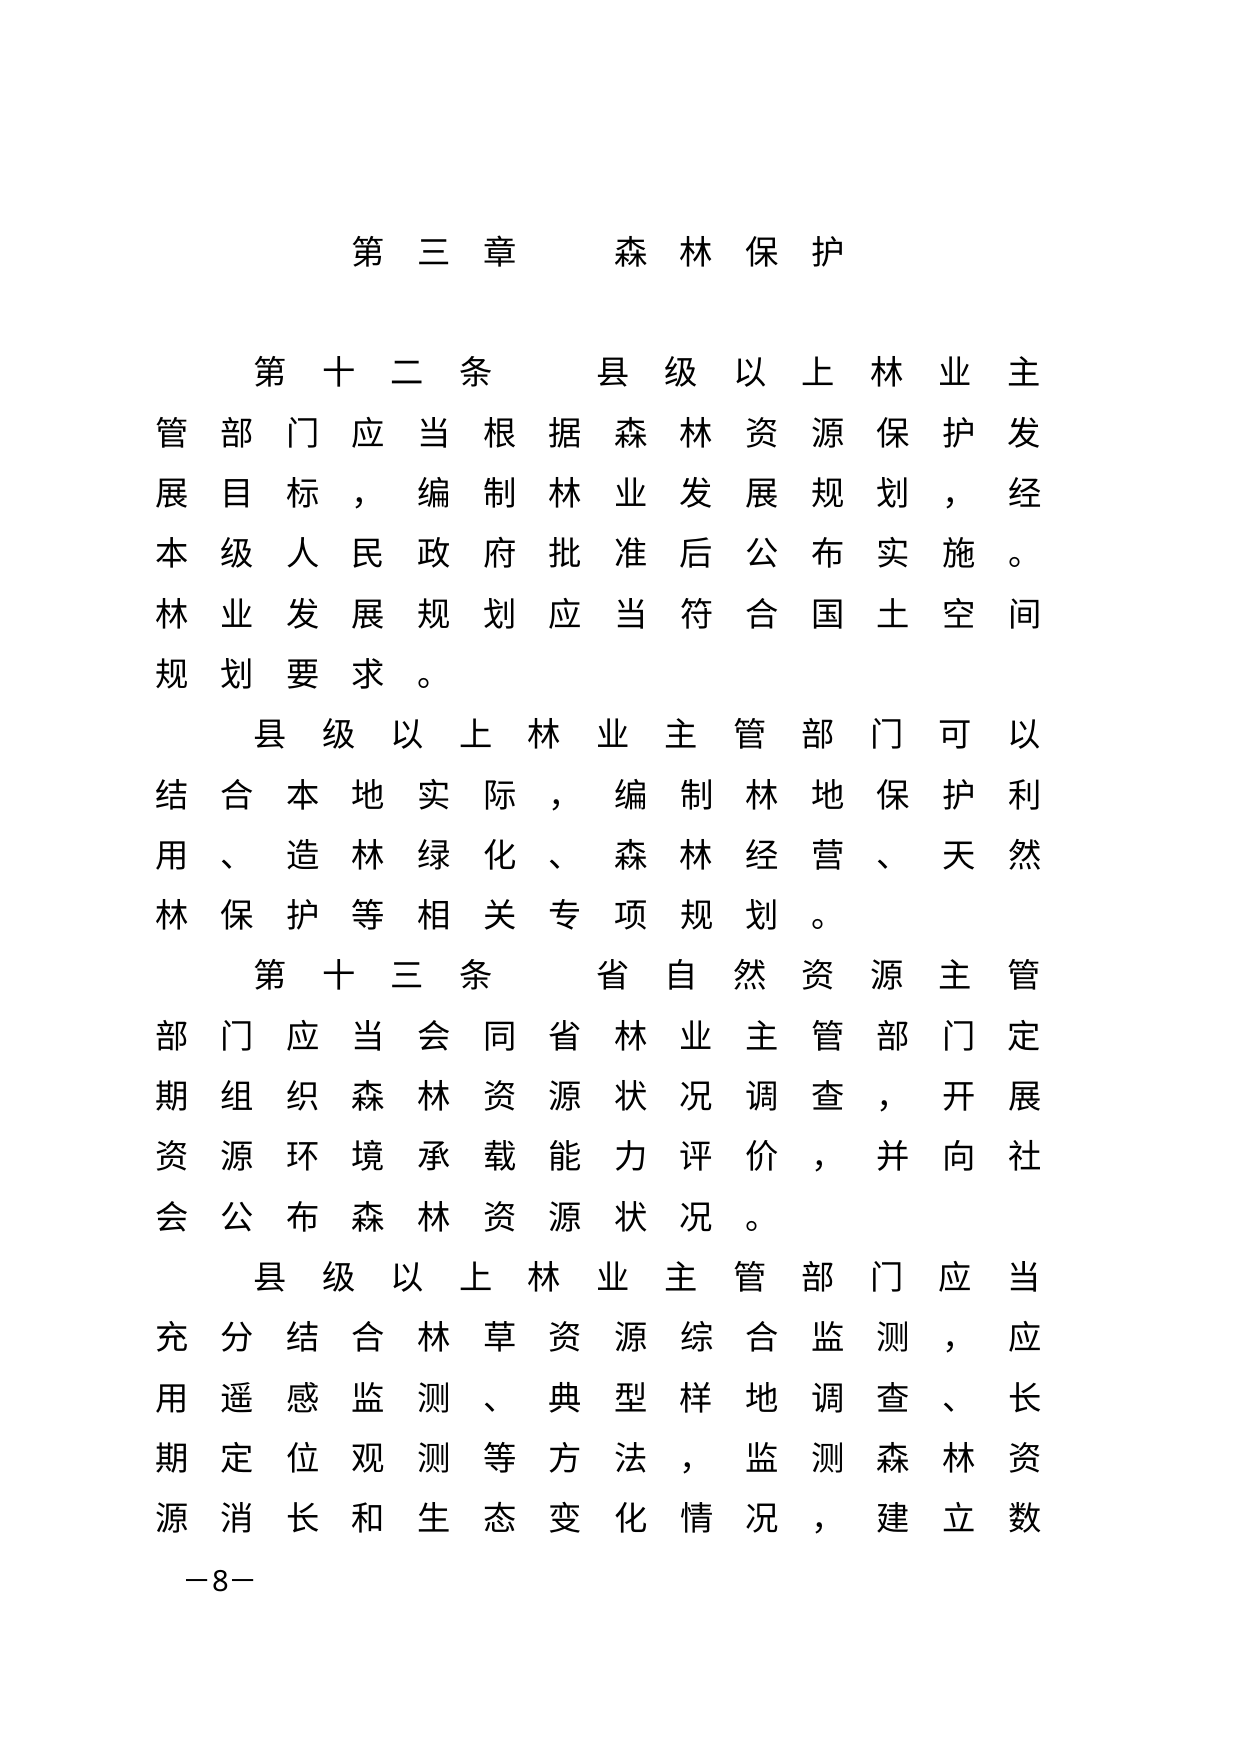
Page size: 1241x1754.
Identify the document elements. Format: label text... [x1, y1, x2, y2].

text 第十二条 县级以上林业主管部门应当根据森林资源保护发展目标，编制林业发展规划，经本级人民政府批准后公布实施。林业发展规划应当符合国土空间规划要求。 [155, 340, 1073, 702]
text 县级以上林业主管部门可以结合本地实际，编制林地保护利用、造林绿化、森林经营、天然林保护等相关专项规划。 [155, 702, 1073, 943]
text 第三章 森林保护 [155, 219, 1073, 280]
text 县级以上林业主管部门应当充分结合林草资源综合监测，应用遥感监测、典型样地调查、长期定位观测等方法，监测森林资源消长和生态变化情况，建立数据库和信息系统，实现森林资源动态管理和信息共享。 [155, 1245, 1073, 1546]
text 第十三条 省自然资源主管部门应当会同省林业主管部门定期组织森林资源状况调查，开展资源环境承载能力评价，并向社会公布森林资源状况。 [155, 943, 1073, 1245]
